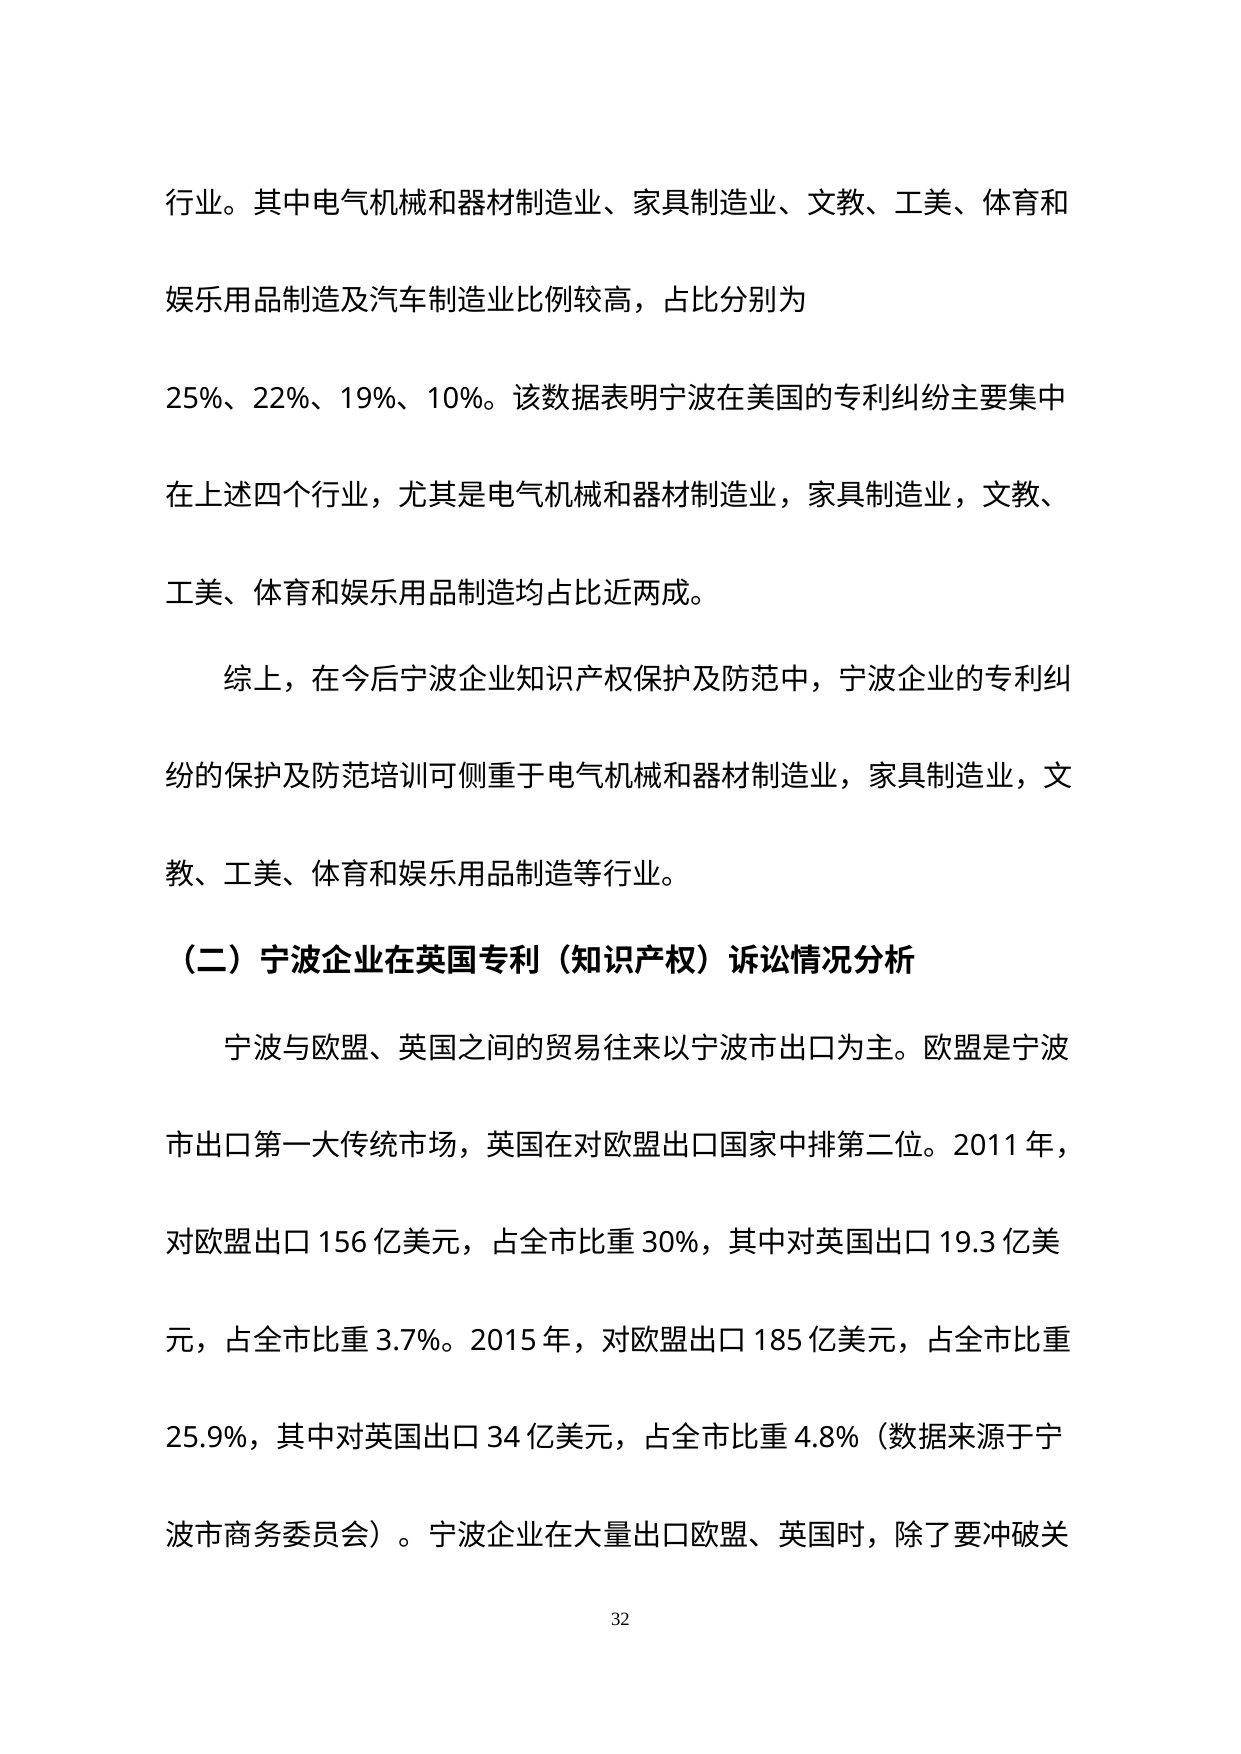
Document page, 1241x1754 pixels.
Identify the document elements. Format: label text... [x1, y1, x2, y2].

text （二）宁波企业在英国专利（知识产权）诉讼情况分析 [165, 925, 1075, 990]
text 综上，在今后宁波企业知识产权保护及防范中，宁波企业的专利纠纷的保护及防范培训可侧重于电气机械和器材制造业，家具制造业，文教、工美、体育和娱乐用品制造等行业。 [165, 644, 1075, 904]
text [165, 168, 1075, 623]
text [165, 1013, 1075, 1565]
